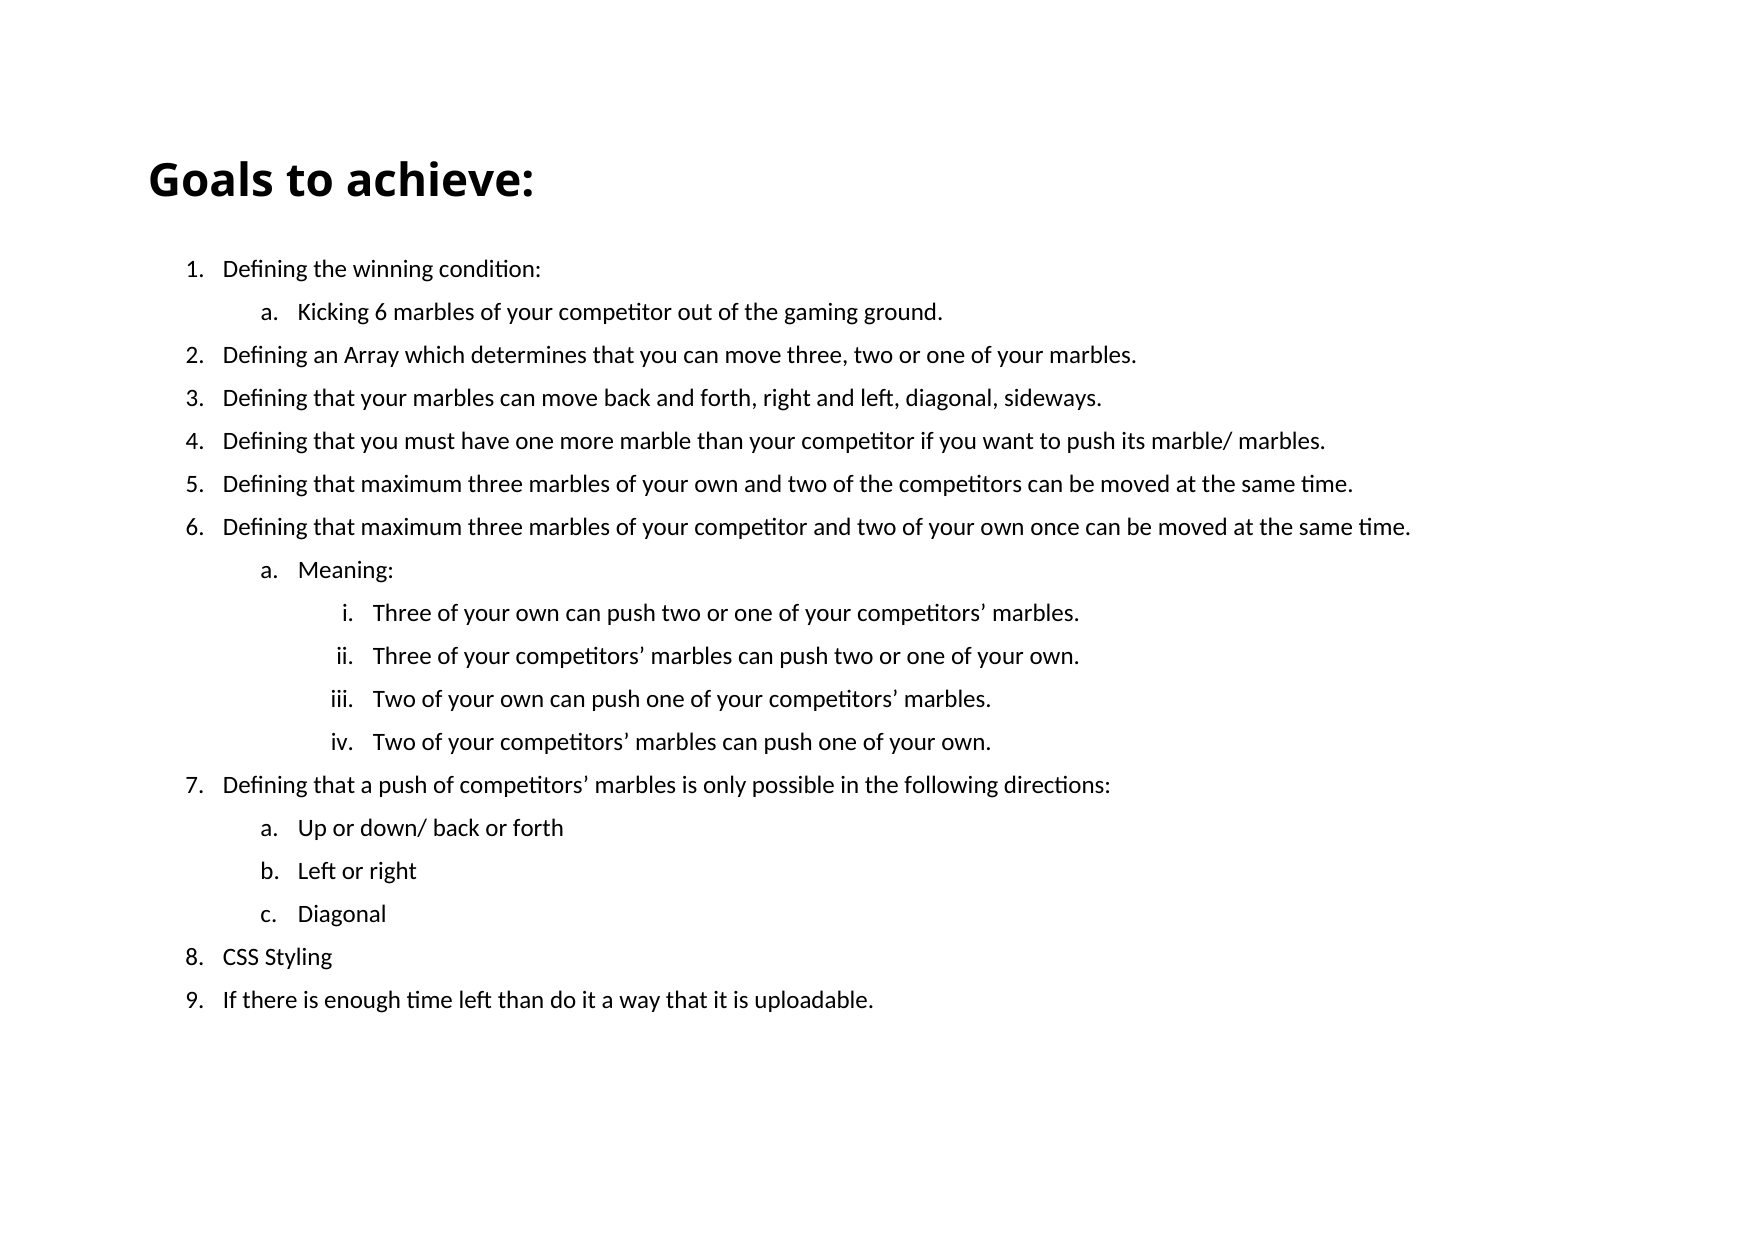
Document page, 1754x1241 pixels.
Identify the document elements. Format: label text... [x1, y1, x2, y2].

list Defining that your marbles can move back and forth, right and left, diagonal, sideways. [185, 382, 1636, 413]
list Up or down/ back or forth [260, 812, 1636, 843]
list Defining that maximum three marbles of your competitor and two of your own once can be moved at the same time. [185, 511, 1636, 542]
list Left or right [260, 855, 1636, 886]
list Two of your own can push one of your competitors’ marbles. [354, 683, 1636, 714]
list Defining the winning condition: [185, 253, 1636, 283]
list Three of your own can push two or one of your competitors’ marbles. [354, 597, 1636, 628]
list Three of your competitors’ marbles can push two or one of your own. [354, 640, 1636, 671]
list Defining that you must have one more marble than your competitor if you want to push its marble/ marbles. [185, 425, 1636, 456]
list CSS Styling [185, 941, 1636, 972]
list Defining that a push of competitors’ marbles is only possible in the following directions: [185, 769, 1636, 800]
subtitle Goals to achieve: [148, 148, 1636, 210]
list If there is enough time left than do it a way that it is uploadable. [185, 984, 1636, 1015]
list Two of your competitors’ marbles can push one of your own. [354, 726, 1636, 757]
list Defining that maximum three marbles of your own and two of the competitors can be moved at the same time. [185, 468, 1636, 499]
list Kicking 6 marbles of your competitor out of the gaming ground. [260, 296, 1636, 327]
list Meaning: [260, 554, 1636, 585]
list Diagonal [260, 898, 1636, 929]
list Defining an Array which determines that you can move three, two or one of your marbles. [185, 339, 1636, 369]
